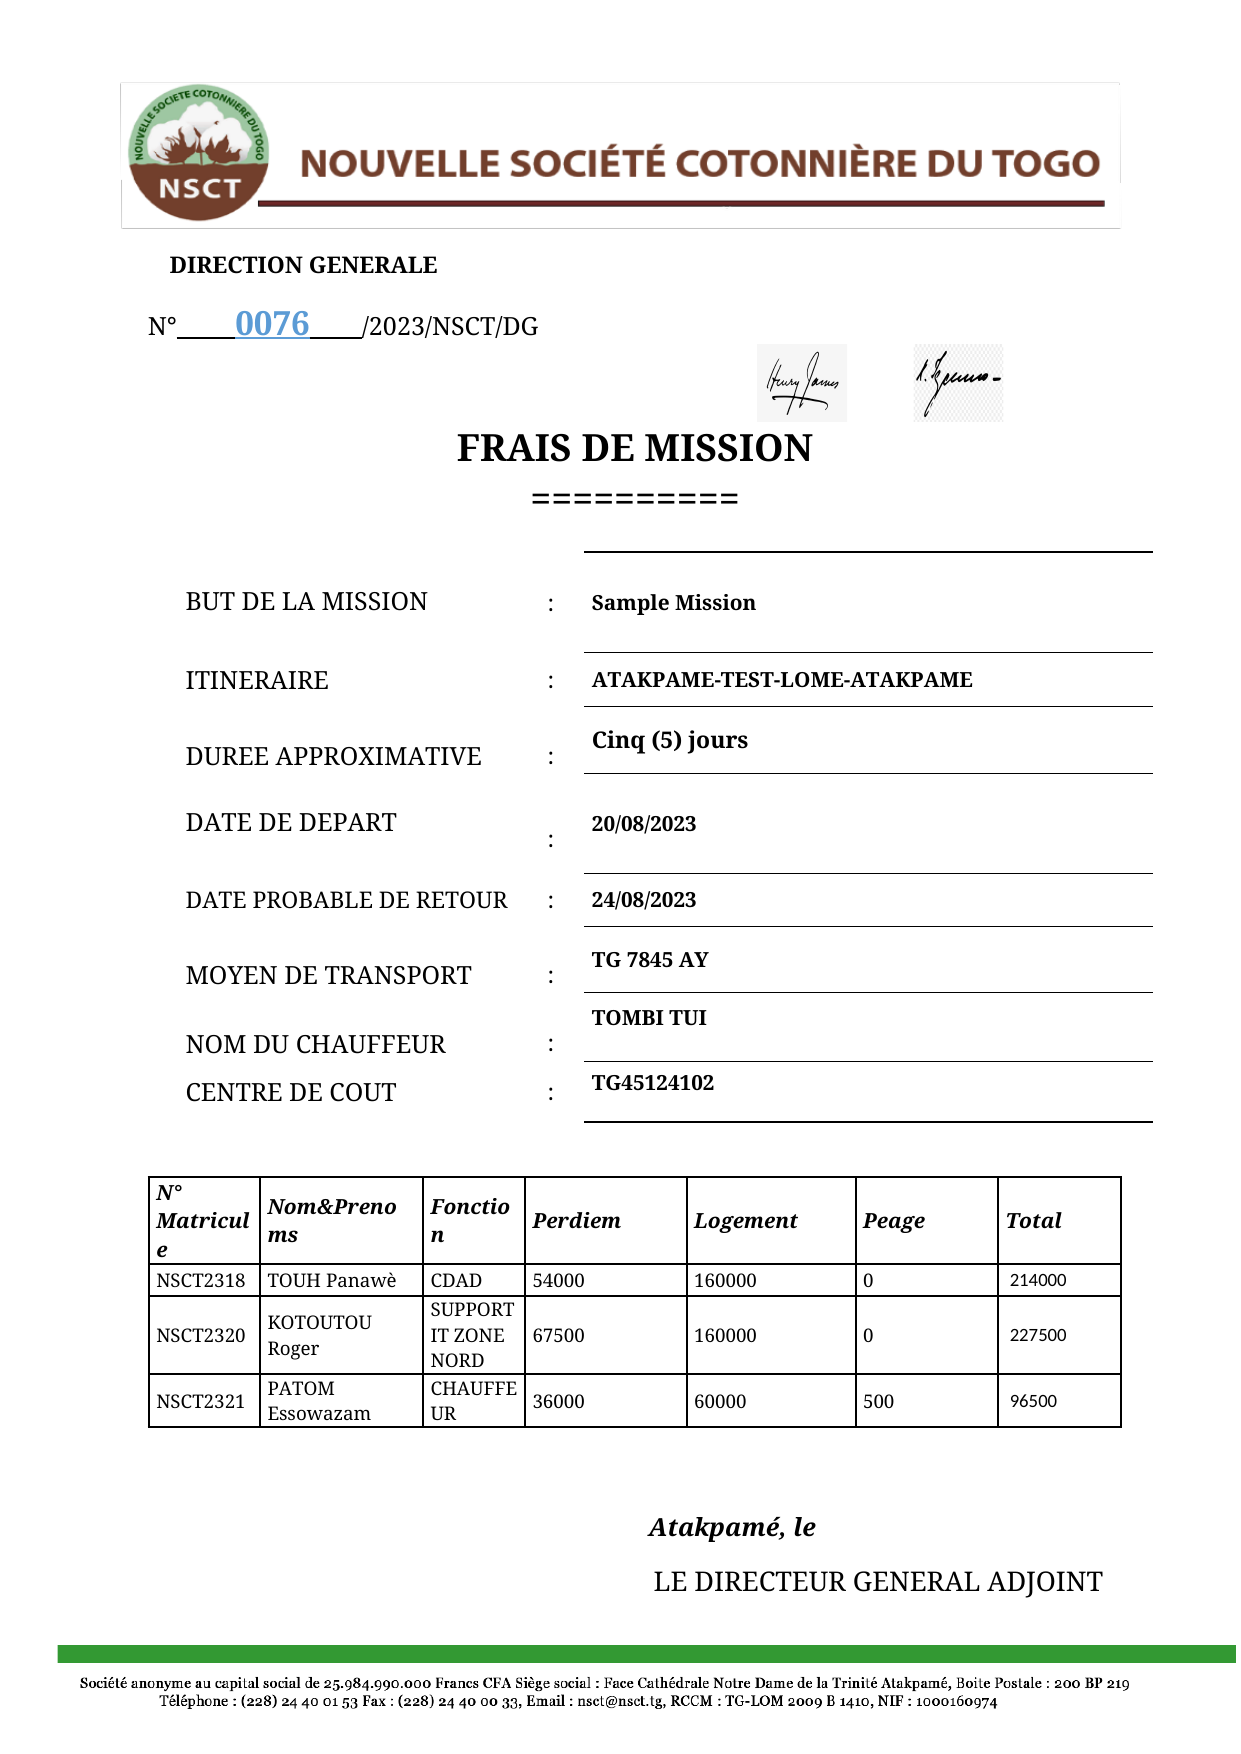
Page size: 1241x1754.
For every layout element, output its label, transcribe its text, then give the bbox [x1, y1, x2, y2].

text N° 0076 /2023/NSCT/DG [148, 299, 1093, 345]
table_cell : [517, 873, 584, 926]
table_cell NSCT2321 [150, 1375, 259, 1426]
table_header N° Matricule [150, 1178, 259, 1263]
table_cell DATE PROBABLE DE RETOUR [178, 873, 517, 926]
table_cell : [517, 926, 584, 992]
picture [757, 344, 848, 422]
table_cell PATOM Essowazam [261, 1375, 422, 1426]
table_cell TG 7845 AY [584, 927, 1153, 992]
table_cell NSCT2320 [150, 1297, 259, 1373]
table_cell : [517, 706, 584, 772]
table_header Fonction [424, 1178, 524, 1263]
table_cell 0 [857, 1265, 997, 1294]
table_header Perdiem [526, 1178, 686, 1263]
table_cell SUPPORT IT ZONE NORD [424, 1297, 524, 1373]
table_cell 96500 [999, 1375, 1120, 1426]
table_cell 36000 [526, 1375, 686, 1426]
table_cell DATE DE DEPART [178, 773, 517, 873]
table_cell ITINERAIRE [178, 652, 517, 706]
table_cell NSCT2318 [150, 1265, 259, 1294]
table_cell MOYEN DE TRANSPORT [178, 926, 517, 992]
text LE DIRECTEUR GENERAL ADJOINT [516, 1563, 1122, 1599]
table_header Peage [857, 1178, 997, 1263]
table_header Nom&Prenoms [261, 1178, 422, 1263]
table_header Sample Mission [584, 553, 1153, 652]
table_cell CENTRE DE COUT [178, 1061, 517, 1121]
text FRAIS DE MISSION [148, 421, 1122, 472]
table_header Logement [688, 1178, 855, 1263]
table_header : [517, 551, 584, 652]
table_cell 500 [857, 1375, 997, 1426]
table_cell : [517, 773, 584, 873]
table_cell 227500 [999, 1297, 1120, 1373]
picture [913, 344, 1004, 422]
table_cell : [517, 652, 584, 706]
table_cell 214000 [999, 1265, 1120, 1294]
table_cell Cinq (5) jours [584, 707, 1153, 772]
table_cell 160000 [688, 1265, 855, 1294]
table_cell 20/08/2023 [584, 774, 1153, 873]
table_cell TOMBI TUI [584, 993, 1153, 1061]
table_cell CHAUFFEUR [424, 1375, 524, 1426]
table_cell CDAD [424, 1265, 524, 1294]
picture [57, 1645, 1236, 1719]
table_cell KOTOUTOU Roger [261, 1297, 422, 1373]
table_cell TOUH Panawè [261, 1265, 422, 1294]
table_cell TG45124102 [584, 1062, 1153, 1121]
table_header BUT DE LA MISSION [178, 551, 517, 652]
text ========== [148, 472, 1122, 523]
table_cell ATAKPAME-TEST-LOME-ATAKPAME [584, 653, 1153, 706]
table_cell NOM DU CHAUFFEUR [178, 992, 517, 1061]
picture [94, 62, 1146, 243]
table_cell 67500 [526, 1297, 686, 1373]
table_cell : [517, 992, 584, 1061]
table_cell 0 [857, 1297, 997, 1373]
text DIRECTION GENERALE [148, 249, 1122, 280]
table_cell DUREE APPROXIMATIVE [178, 706, 517, 772]
table_cell : [517, 1061, 584, 1121]
table_cell 160000 [688, 1297, 855, 1373]
table_cell 60000 [688, 1375, 855, 1426]
text Atakpamé, le [516, 1509, 1122, 1543]
table_header Total [999, 1178, 1120, 1263]
table_cell 54000 [526, 1265, 686, 1294]
table_cell 24/08/2023 [584, 874, 1153, 926]
